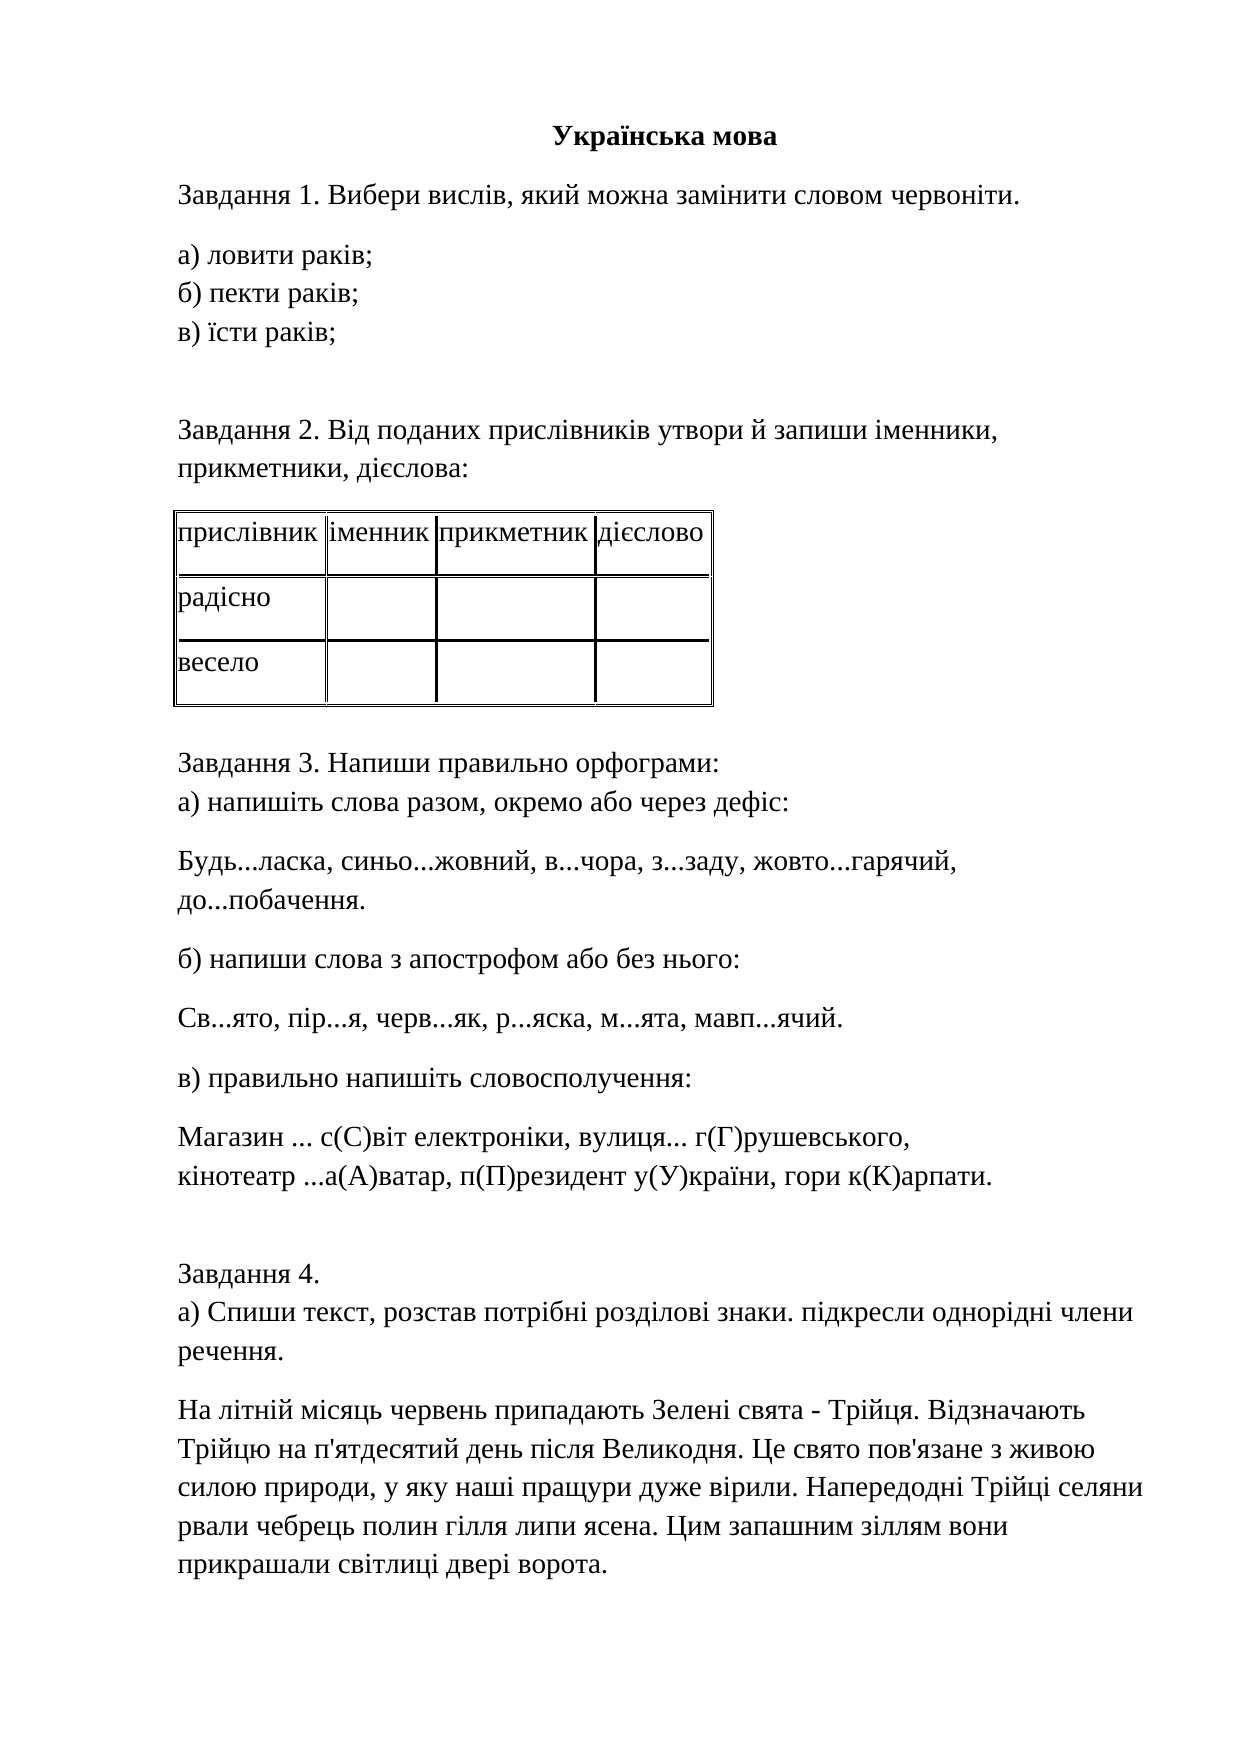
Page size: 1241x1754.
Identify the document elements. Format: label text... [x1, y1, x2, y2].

table_cell [326, 642, 436, 703]
text б) напиши слова з апострофом або без нього: [177, 941, 1152, 975]
table_cell [597, 574, 711, 639]
text Св...ято, пір...я, черв...як, р...яска, м...ята, мавп...ячий. [177, 1001, 1152, 1034]
text Завдання 2. Від поданих прислівників утвори й запиши іменники, прикметники, дієслова: [177, 373, 1152, 484]
table_header дієслово [595, 513, 711, 574]
text Будь...ласка, синьо...жовний, в...чора, з...заду, жовто...гарячий, до...побачення. [177, 843, 1152, 915]
table_cell радісно [177, 574, 325, 639]
text Українська мова [177, 118, 1152, 152]
text a) ловити раків; б) пекти раків; в) їсти раків; [177, 237, 1152, 347]
table_header прислівник [177, 513, 326, 574]
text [177, 1392, 1152, 1580]
table_header іменник [326, 513, 436, 574]
table_cell [438, 578, 594, 639]
table_cell [436, 642, 595, 703]
table_cell весело [177, 639, 326, 703]
table_cell [328, 578, 435, 639]
text Завдання 3. Напиши правильно орфограми: а) напишіть слова разом, окремо або через дефіс: [177, 707, 1152, 817]
table_header прикметник [436, 513, 595, 574]
text Завдання 1. Вибери вислів, який можна замінити словом червоніти. [177, 177, 1152, 211]
text Магазин ... с(С)віт електроніки, вулиця... г(Г)рушевського, кінотеатр ...а(А)ватар, п(П)резидент у(У)країни, гори к(К)арпати. [177, 1119, 1152, 1191]
text Завдання 4. а) Спиши текст, розстав потрібні розділові знаки. підкресли однорідні члени речення. [177, 1217, 1152, 1366]
table_cell [595, 639, 711, 703]
text в) правильно напишіть словосполучення: [177, 1060, 1152, 1093]
